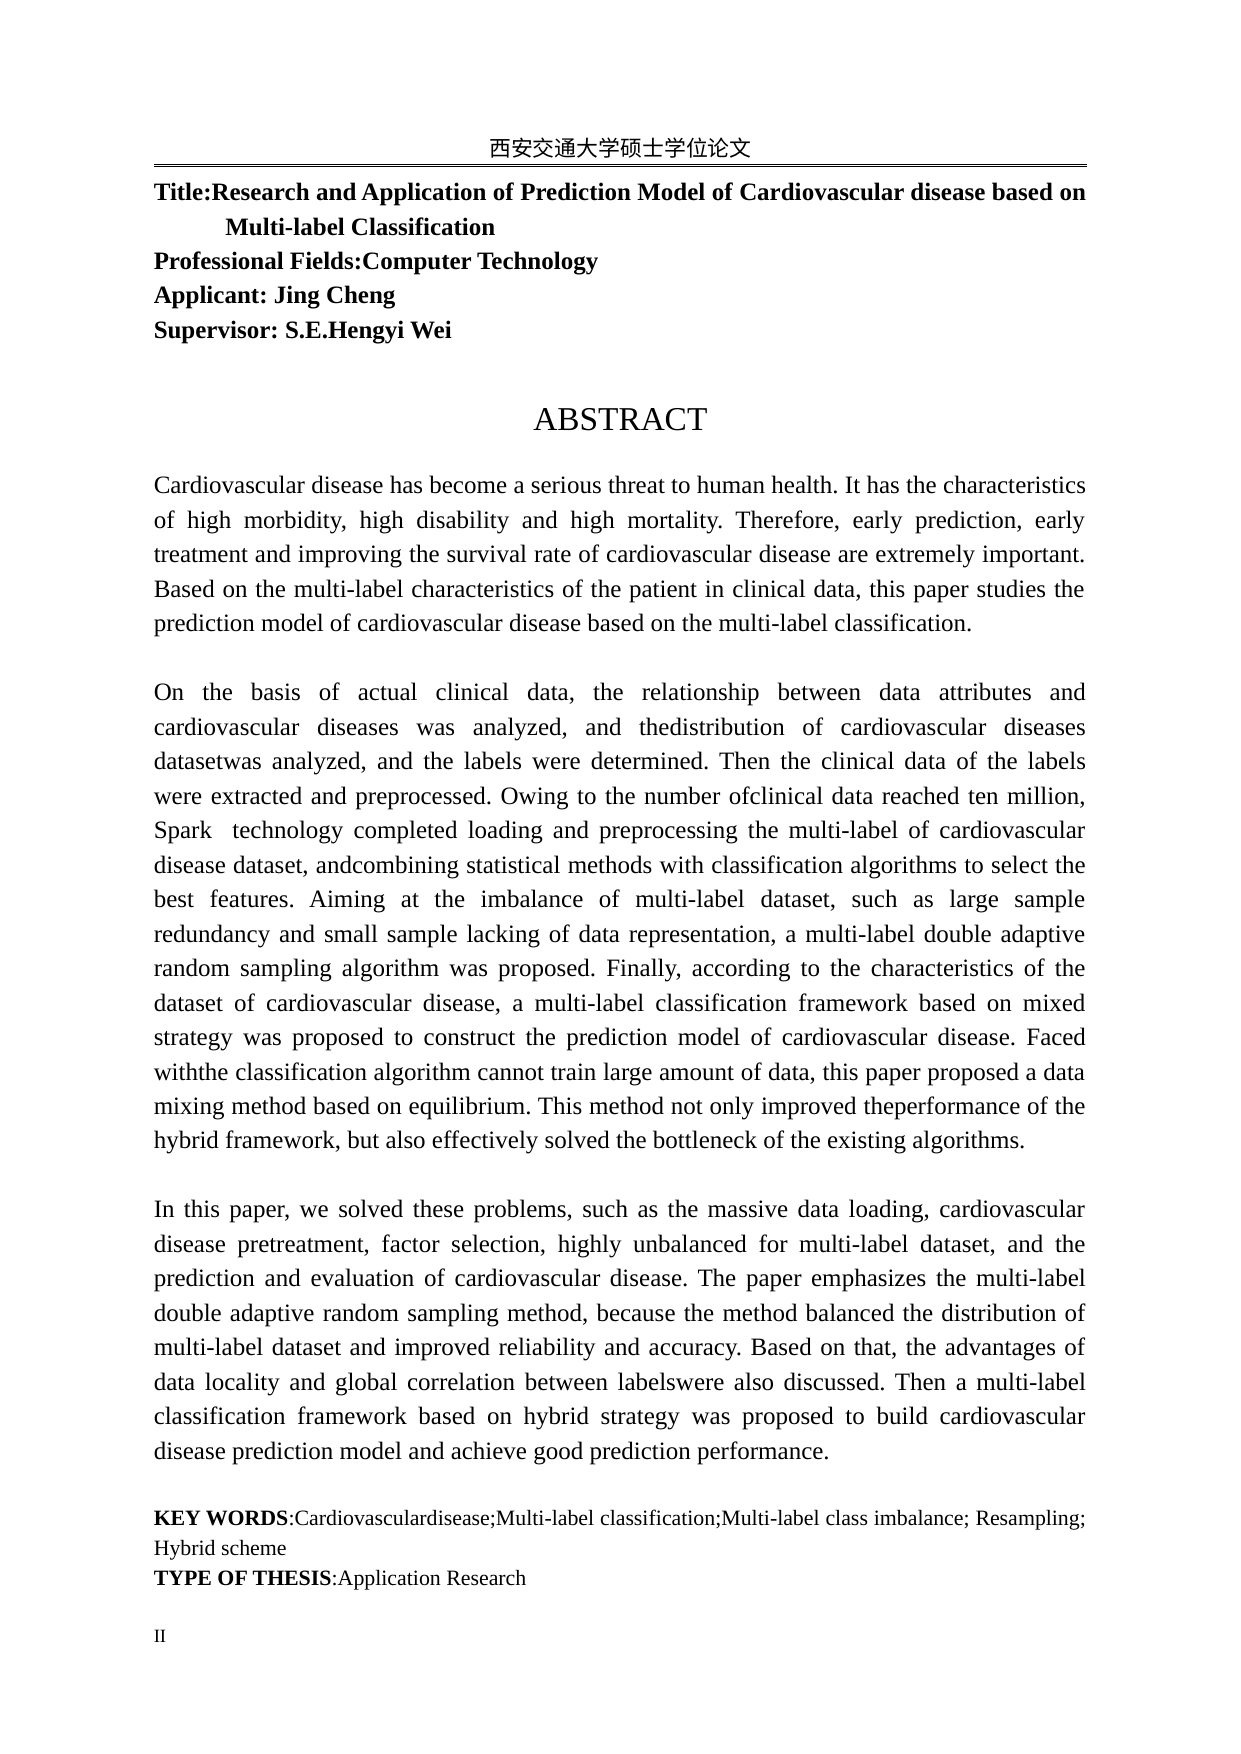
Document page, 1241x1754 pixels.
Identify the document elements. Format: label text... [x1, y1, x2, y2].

text Applicant: Jing Cheng [153, 281, 1087, 309]
text On the basis of actual clinical data, the relationship between data attributes and cardiovascular diseases was analyzed, and thedistribution of cardiovascular diseases datasetwas analyzed, and the labels were determined. Then the clinical data of the labels were extracted and preprocessed. Owing to the number ofclinical data reached ten million, Spark technology completed loading and preprocessing the multi-label of cardiovascular disease dataset, andcombining statistical methods with classification algorithms to select the best features. Aiming at the imbalance of multi-label dataset, such as large sample redundancy and small sample lacking of data representation, a multi-label double adaptive random sampling algorithm was proposed. Finally, according to the characteristics of the dataset of cardiovascular disease, a multi-label classification framework based on mixed strategy was proposed to construct the prediction model of cardiovascular disease. Faced withthe classification algorithm cannot train large amount of data, this paper proposed a data mixing method based on equilibrium. This method not only improved theperformance of the hybrid framework, but also effectively solved the bottleneck of the existing algorithms. [153, 677, 1087, 1154]
text In this paper, we solved these problems, such as the massive data loading, cardiovascular disease pretreatment, factor selection, highly unbalanced for multi-label dataset, and the prediction and evaluation of cardiovascular disease. The paper emphasizes the multi-label double adaptive random sampling method, because the method balanced the distribution of multi-label dataset and improved reliability and accuracy. Based on that, the advantages of data locality and global correlation between labelswere also discussed. Then a multi-label classification framework based on hybrid strategy was proposed to build cardiovascular disease prediction model and achieve good prediction performance. [153, 1194, 1087, 1465]
text Supervisor: S.E.Hengyi Wei [153, 315, 1087, 344]
text Cardiovascular disease has become a serious threat to human health. It has the characteristics of high morbidity, high disability and high mortality. Therefore, early prediction, early treatment and improving the survival rate of cardiovascular disease are extremely important. Based on the multi-label characteristics of the patient in clinical data, this paper studies the prediction model of cardiovascular disease based on the multi-label classification. [153, 471, 1087, 637]
text Title:Research and Application of Prediction Model of Cardiovascular disease based on Multi-label Classification [153, 177, 1087, 240]
text Professional Fields:Computer Technology [153, 246, 1087, 275]
text TYPE OF THESIS:Application Research [153, 1565, 1087, 1591]
text KEY WORDS:Cardiovasculardisease;Multi-label classification;Multi-label class imbalance; Resampling; Hybrid scheme [153, 1505, 1087, 1560]
text ABSTRACT [153, 399, 1087, 438]
